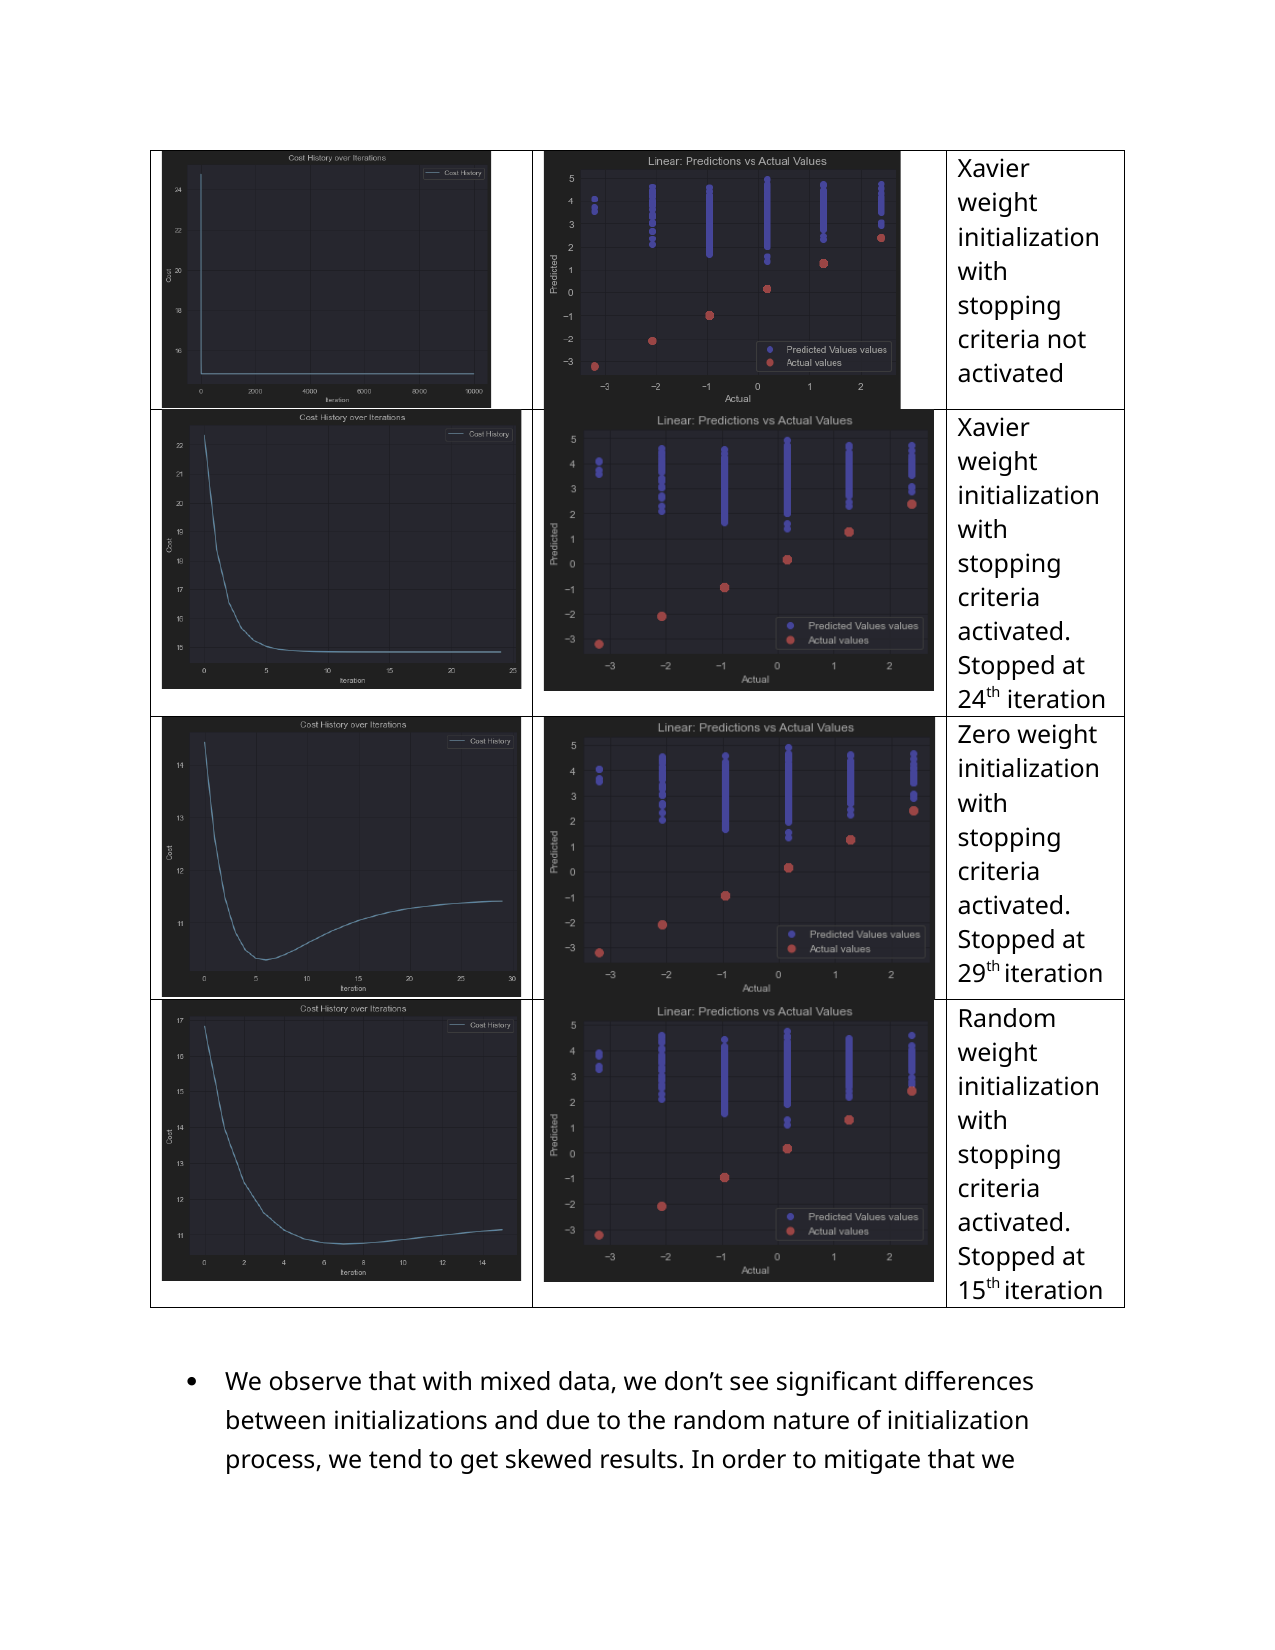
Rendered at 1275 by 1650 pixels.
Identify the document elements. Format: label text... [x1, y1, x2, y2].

picture [161, 409, 522, 689]
table_cell [533, 151, 543, 408]
table_cell [151, 717, 532, 999]
picture [161, 1000, 522, 1281]
table_cell [936, 717, 946, 999]
table_cell [533, 410, 946, 716]
table_cell Xavier weight initialization with stopping criteria not activated [947, 151, 1124, 408]
table_cell [492, 151, 532, 408]
table_cell Zero weight initialization with stopping criteria activated. Stopped at 29th iteration [947, 717, 1124, 999]
table_cell [151, 1000, 532, 1307]
table_cell Random weight initialization with stopping criteria activated. Stopped at 15th iteration [947, 1000, 1124, 1307]
picture [543, 151, 934, 691]
table_cell [151, 151, 161, 408]
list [187, 1364, 1125, 1476]
table_cell [151, 410, 532, 716]
table_cell [901, 151, 946, 408]
picture [161, 717, 522, 997]
picture [543, 717, 936, 1282]
table_cell Xavier weight initialization with stopping criteria activated. Stopped at 24th iteration [947, 410, 1124, 716]
picture [161, 151, 492, 408]
table_cell [533, 717, 543, 999]
table_cell [533, 1000, 946, 1307]
